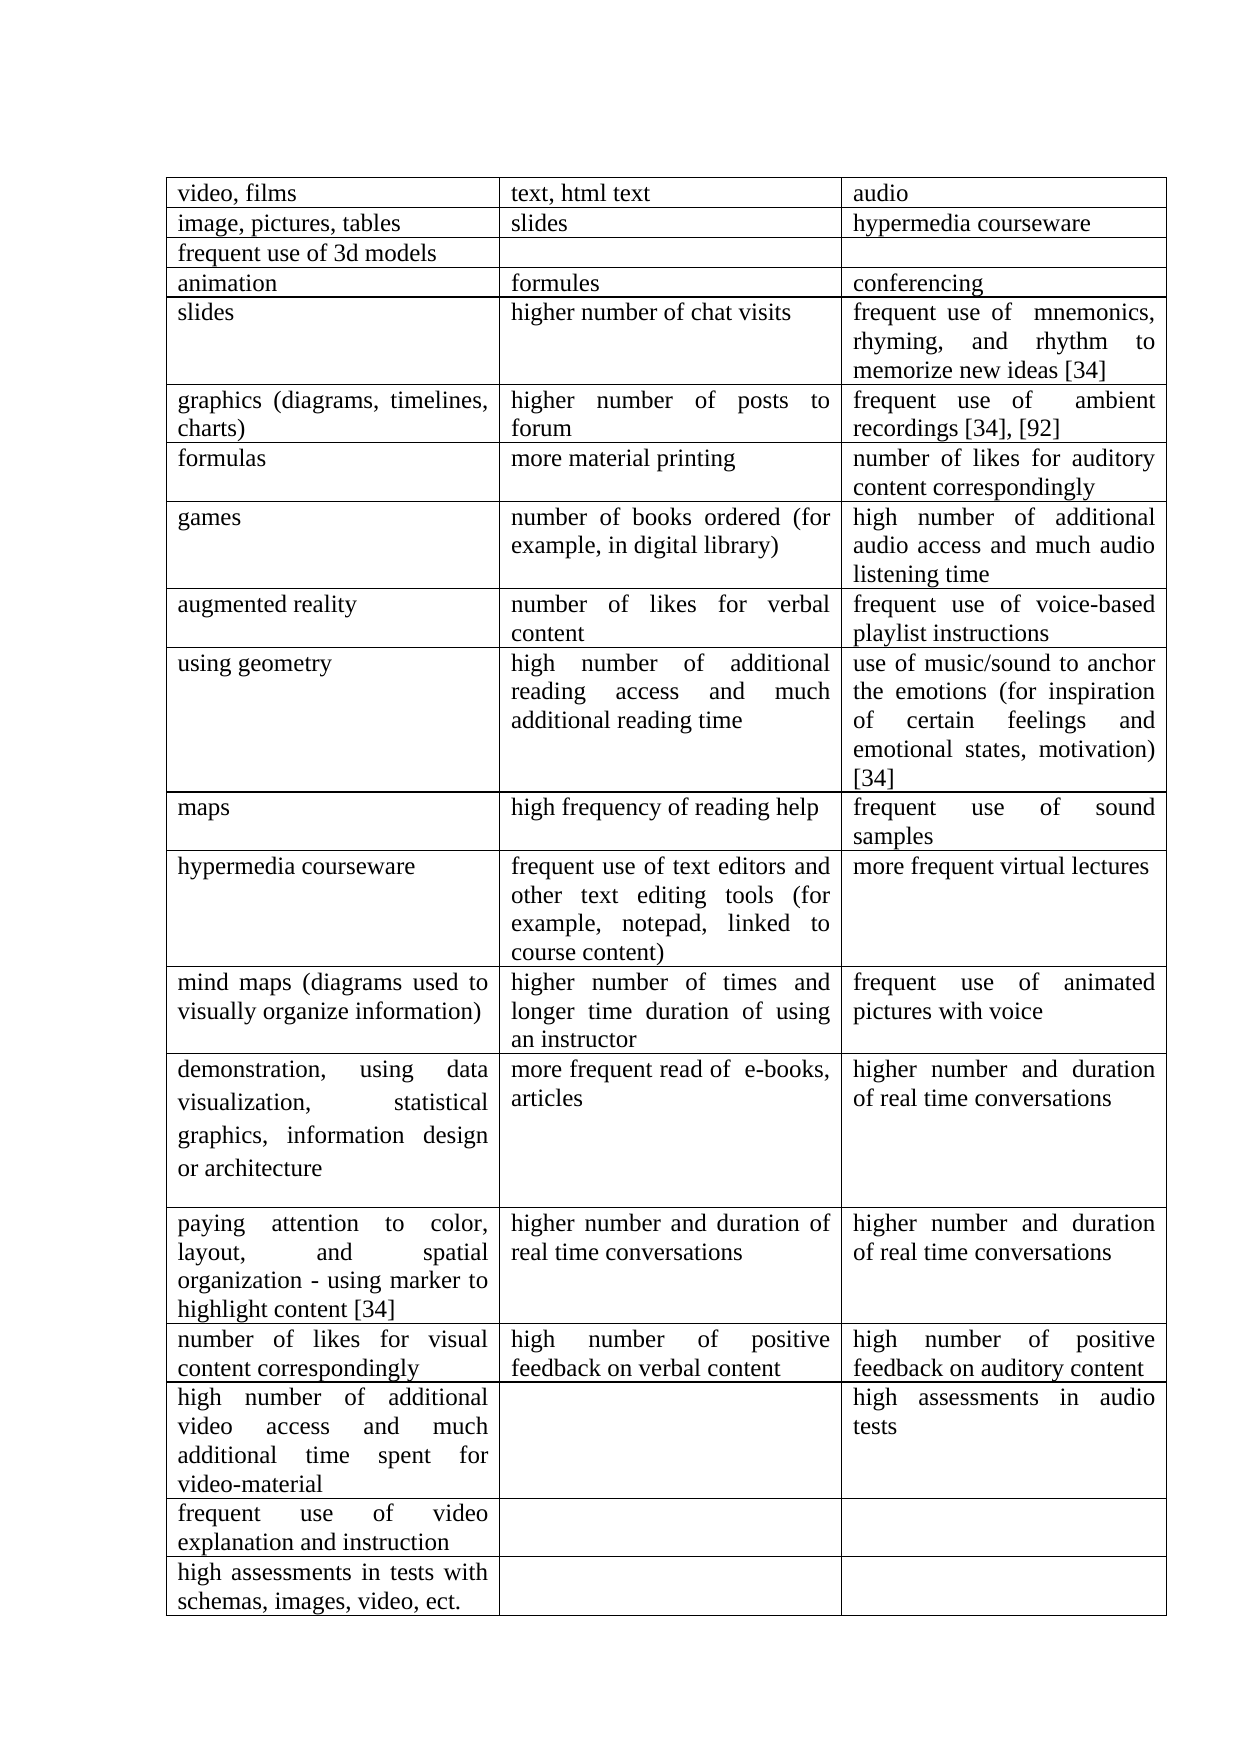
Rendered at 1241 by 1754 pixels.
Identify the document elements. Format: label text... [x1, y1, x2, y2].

table_cell video, films [167, 178, 499, 207]
table_cell high number of additional video access and much additional time spent for video-material [167, 1383, 499, 1497]
table_cell frequent use of ambient recordings [34], [92] [842, 385, 1166, 442]
table_cell frequent use of animated pictures with voice [842, 967, 1166, 1053]
table_cell augmented reality [167, 589, 499, 647]
table_cell formulas [167, 443, 499, 501]
table_cell slides [167, 298, 499, 384]
table_cell use of music/sound to anchor the emotions (for inspiration of certain feelings and emotional states, motivation) [34] [842, 648, 1166, 791]
table_cell [500, 1499, 841, 1556]
table_cell games [167, 502, 499, 588]
table_cell formules [500, 268, 841, 296]
table_cell high number of additional reading access and much additional reading time [500, 648, 841, 791]
table_cell number of books ordered (for example, in digital library) [500, 502, 841, 588]
table_cell mind maps (diagrams used to visually organize information) [167, 967, 499, 1053]
table_cell image, pictures, tables [167, 208, 499, 237]
table_cell conferencing [842, 268, 1166, 296]
table_cell frequent use of sound samples [842, 793, 1166, 850]
table_cell animation [167, 268, 499, 296]
table_cell high number of positive feedback on auditory content [842, 1324, 1166, 1381]
table_cell demonstration, using data visualization, statistical graphics, information design or architecture [167, 1054, 499, 1207]
table_cell frequent use of 3d models [167, 238, 499, 267]
table_cell higher number of chat visits [500, 298, 841, 384]
table_cell number of likes for visual content correspondingly [167, 1324, 499, 1381]
table_cell audio [842, 178, 1166, 207]
table_cell paying attention to color, layout, and spatial organization - using marker to highlight content [34] [167, 1208, 499, 1323]
table_cell more frequent read of e-books, articles [500, 1054, 841, 1207]
table_cell frequent use of voice-based playlist instructions [842, 589, 1166, 647]
table_cell high frequency of reading help [500, 793, 841, 850]
table_cell more frequent virtual lectures [842, 851, 1166, 966]
table_cell frequent use of mnemonics, rhyming, and rhythm to memorize new ideas [34] [842, 298, 1166, 384]
table_cell high number of additional audio access and much audio listening time [842, 502, 1166, 588]
table_cell higher number and duration of real time conversations [842, 1054, 1166, 1207]
table_cell maps [167, 793, 499, 850]
table_cell [500, 1383, 841, 1497]
table_cell higher number of times and longer time duration of using an instructor [500, 967, 841, 1053]
table_cell [500, 1557, 841, 1614]
table_cell higher number and duration of real time conversations [842, 1208, 1166, 1323]
table_cell slides [500, 208, 841, 237]
table_cell [842, 1499, 1166, 1556]
table_cell frequent use of video explanation and instruction [167, 1499, 499, 1556]
table_cell frequent use of text editors and other text editing tools (for example, notepad, linked to course content) [500, 851, 841, 966]
table_cell more material printing [500, 443, 841, 501]
table_cell higher number of posts to forum [500, 385, 841, 442]
table_cell [842, 238, 1166, 267]
table_cell [842, 1557, 1166, 1614]
table_cell using geometry [167, 648, 499, 791]
table_cell hypermedia courseware [842, 208, 1166, 237]
table_cell higher number and duration of real time conversations [500, 1208, 841, 1323]
table_cell high assessments in tests with schemas, images, video, ect. [167, 1557, 499, 1614]
table_cell number of likes for auditory content correspondingly [842, 443, 1166, 501]
table_cell high assessments in audio tests [842, 1383, 1166, 1497]
table_cell graphics (diagrams, timelines, charts) [167, 385, 499, 442]
table_cell hypermedia courseware [167, 851, 499, 966]
table_cell high number of positive feedback on verbal content [500, 1324, 841, 1381]
table_cell number of likes for verbal content [500, 589, 841, 647]
table_cell [500, 238, 841, 267]
table_cell text, html text [500, 178, 841, 207]
